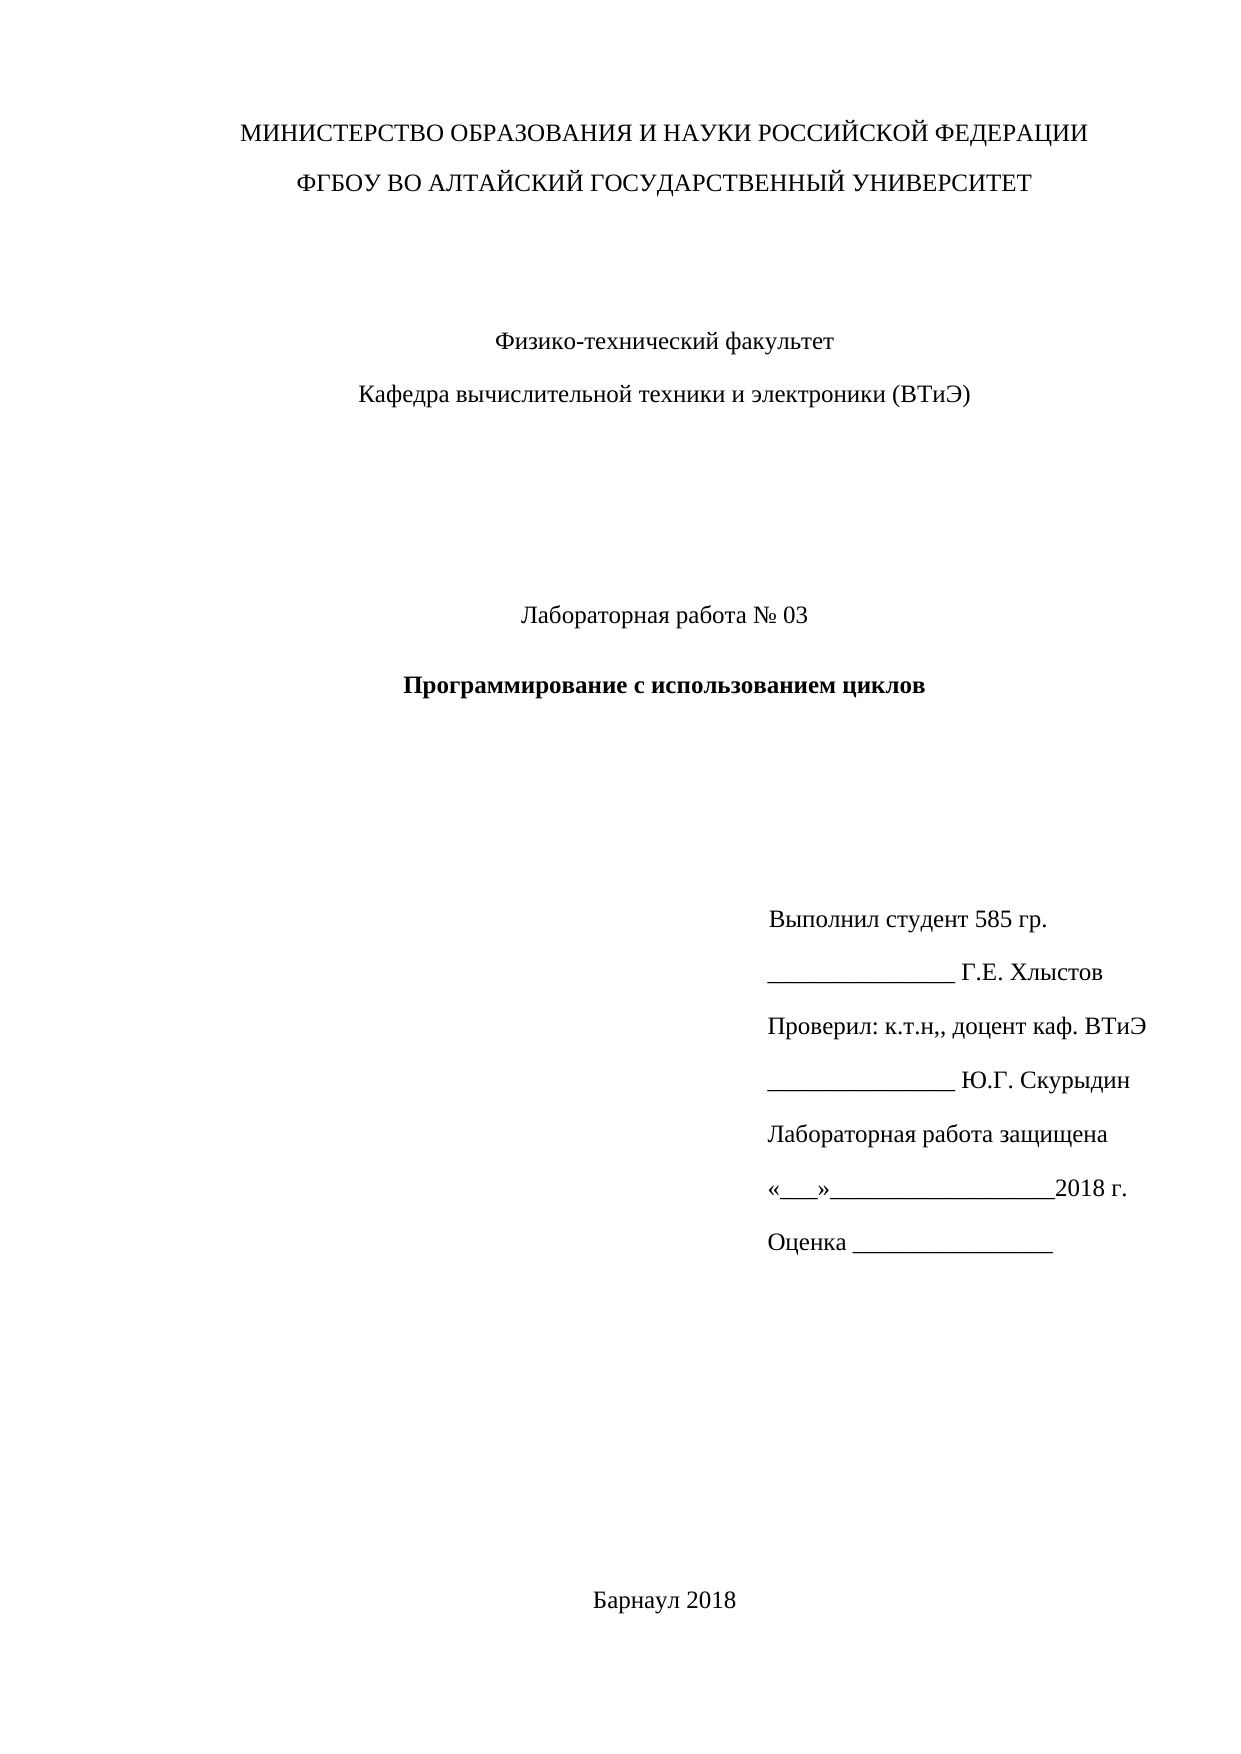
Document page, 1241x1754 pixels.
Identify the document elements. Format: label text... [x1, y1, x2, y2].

text МИНИСТЕРСТВО ОБРАЗОВАНИЯ И НАУКИ РОССИЙСКОЙ ФЕДЕРАЦИИ [177, 118, 1152, 147]
text Лабораторная работа № 03 [177, 600, 1152, 629]
text «___»__________________2018 г. [693, 1173, 1152, 1202]
text ФГБОУ ВО АЛТАЙСКИЙ ГОСУДАРСТВЕННЫЙ УНИВЕРСИТЕТ [177, 168, 1152, 196]
text Физико-технический факультет [177, 326, 1152, 354]
text Проверил: к.т.н,, доцент каф. ВТиЭ [693, 1011, 1152, 1040]
text Оценка ________________ [693, 1227, 1152, 1256]
text Лабораторная работа защищена [693, 1119, 1152, 1148]
text Кафедра вычислительной техники и электроники (ВТиЭ) [177, 379, 1152, 408]
text Выполнил студент 585 гр. [620, 904, 1152, 932]
text _______________ Ю.Г. Скурыдин [693, 1065, 1152, 1094]
text Программирование с использованием циклов [177, 671, 1152, 699]
text Барнаул 2018 [177, 1585, 1152, 1613]
text _______________ Г.Е. Хлыстов [767, 957, 1152, 986]
